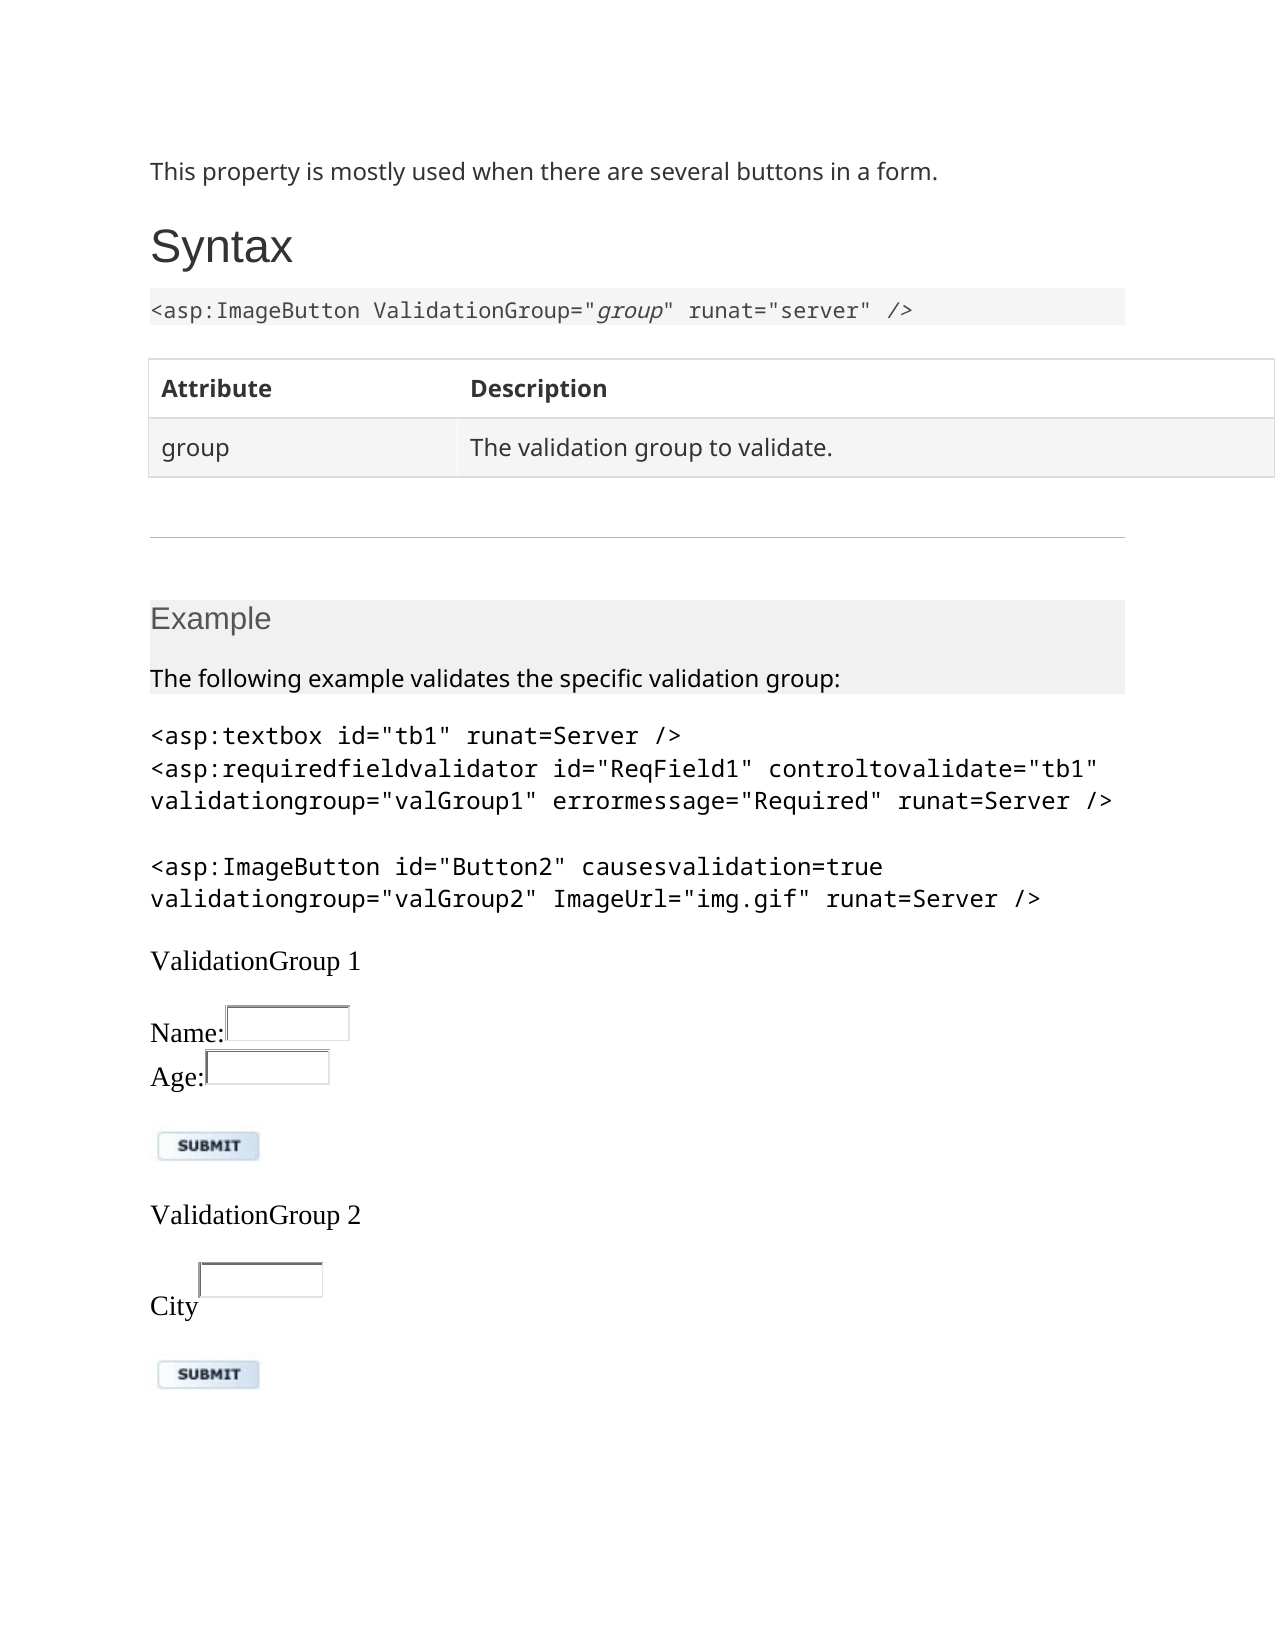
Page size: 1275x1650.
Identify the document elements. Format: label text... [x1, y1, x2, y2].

text This property is mostly used when there are several buttons in a form. [150, 150, 1125, 187]
text Name: Age: [150, 1005, 1125, 1169]
text City [150, 1262, 1125, 1413]
table_cell group [149, 419, 457, 476]
table_header Attribute [149, 360, 457, 417]
table_cell The validation group to validate. [458, 419, 1274, 476]
text ValidationGroup 1 [150, 944, 1125, 976]
text <asp:ImageButton ValidationGroup="group" runat="server" /> [150, 288, 1125, 325]
text <asp:textbox id="tb1" runat=Server /> <asp:requiredfieldvalidator id="ReqField1" controltovalidate="tb1" validationgroup="valGroup1" errormessage="Required" runat=Server /> <asp:ImageButton id="Button2" causesvalidation=true validationgroup="valGroup2" ImageUrl="img.gif" runat=Server /> [150, 719, 1125, 914]
text Example [150, 600, 1125, 636]
text ValidationGroup 2 [150, 1198, 1125, 1230]
table_header Description [458, 360, 1274, 417]
text Syntax [150, 218, 1125, 272]
text The following example validates the specific validation group: [150, 661, 1125, 694]
